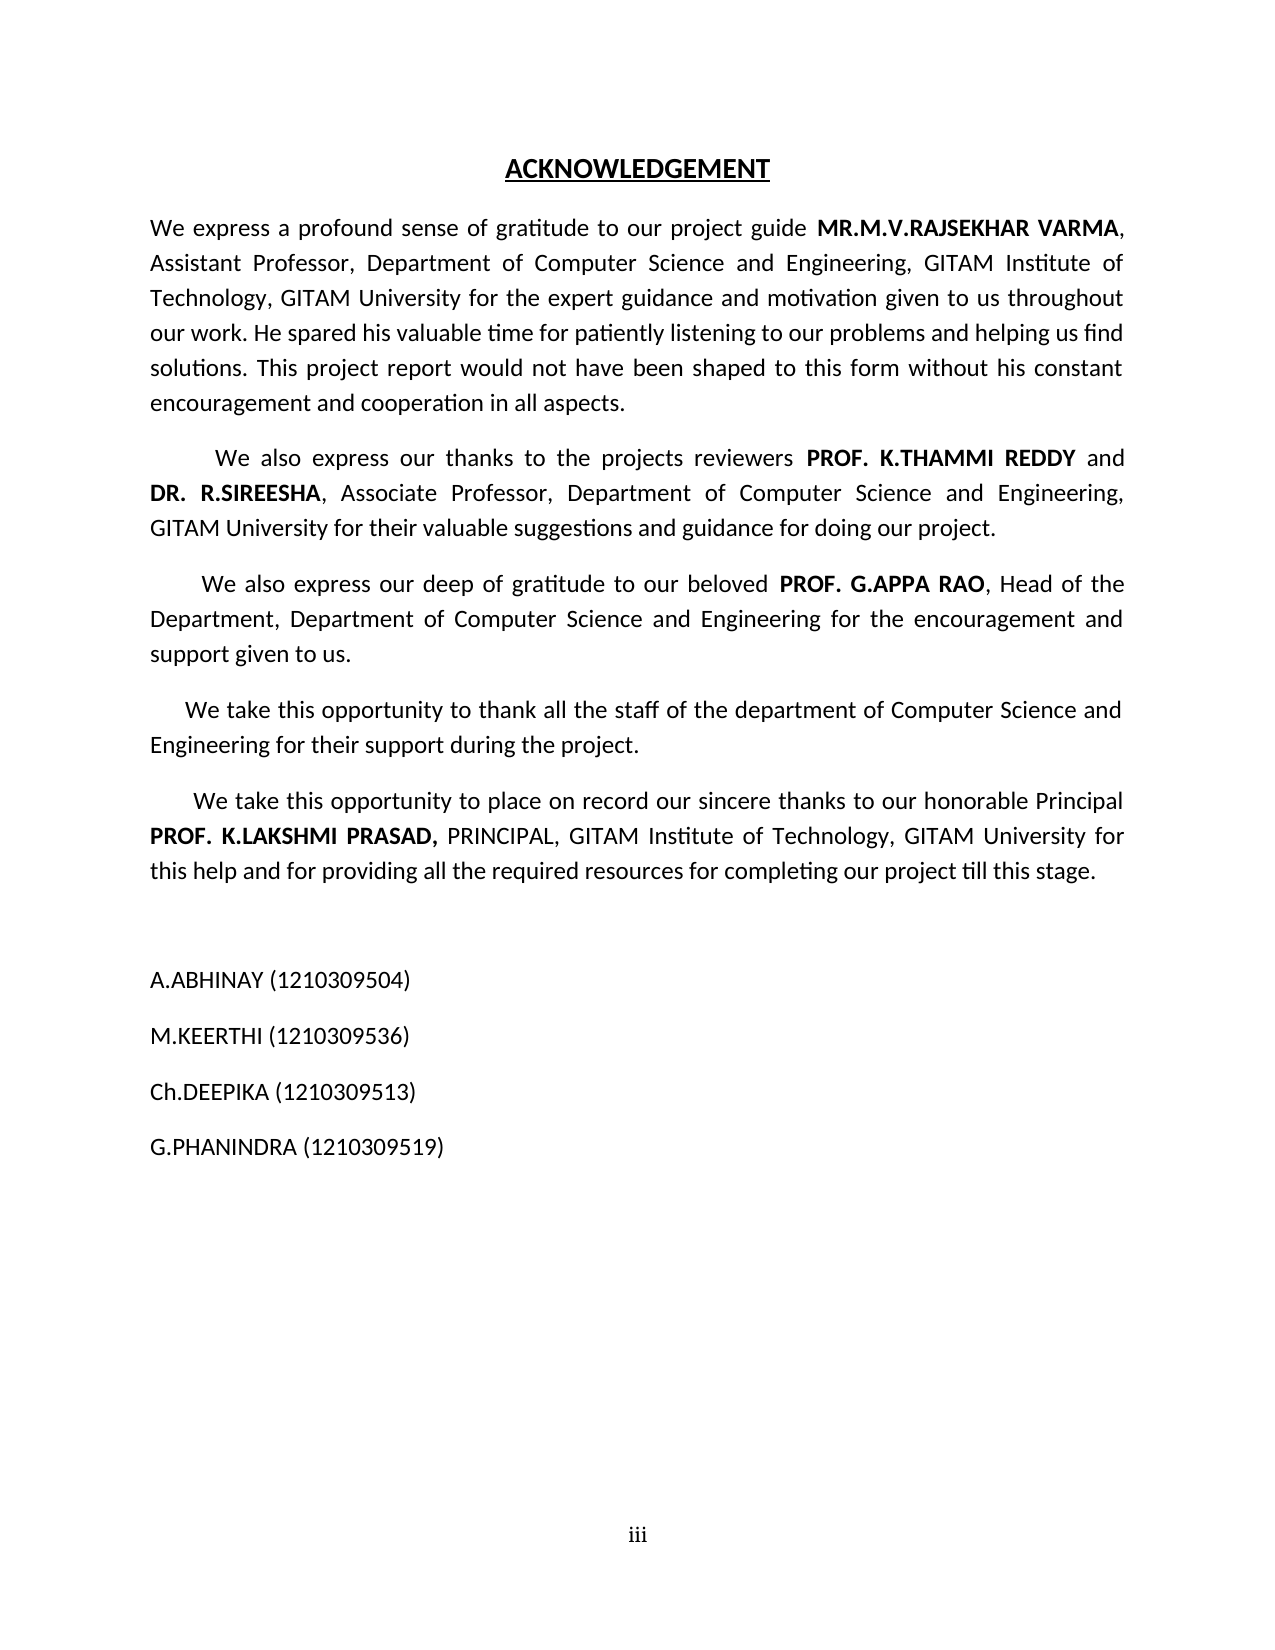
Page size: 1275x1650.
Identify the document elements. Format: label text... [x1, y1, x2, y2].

text We also express our thanks to the projects reviewers PROF. K.THAMMI REDDY and DR. R.SIREESHA, Associate Professor, Department of Computer Science and Engineering, GITAM University for their valuable suggestions and guidance for doing our project. [150, 443, 1125, 543]
text M.KEERTHI (1210309536) [150, 1020, 1125, 1050]
text We take this opportunity to place on record our sincere thanks to our honorable Principal PROF. K.LAKSHMI PRASAD, PRINCIPAL, GITAM Institute of Technology, GITAM University for this help and for providing all the required resources for completing our project till this stage. [150, 785, 1125, 886]
text A.ABHINAY (1210309504) [150, 964, 1125, 994]
text We also express our deep of gratitude to our beloved PROF. G.APPA RAO, Head of the Department, Department of Computer Science and Engineering for the encouragement and support given to us. [150, 568, 1125, 669]
text G.PHANINDRA (1210309519) [150, 1131, 1125, 1162]
text We take this opportunity to thank all the staff of the department of Computer Science and Engineering for their support during the project. [150, 694, 1125, 760]
text We express a profound sense of gratitude to our project guide MR.M.V.RAJSEKHAR VARMA, Assistant Professor, Department of Computer Science and Engineering, GITAM Institute of Technology, GITAM University for the expert guidance and motivation given to us throughout our work. He spared his valuable time for patiently listening to our problems and helping us find solutions. This project report would not have been shaped to this form without his constant encouragement and cooperation in all aspects. [150, 212, 1125, 417]
text Ch.DEEPIKA (1210309513) [150, 1076, 1125, 1106]
text ACKNOWLEDGEMENT [150, 150, 1125, 186]
